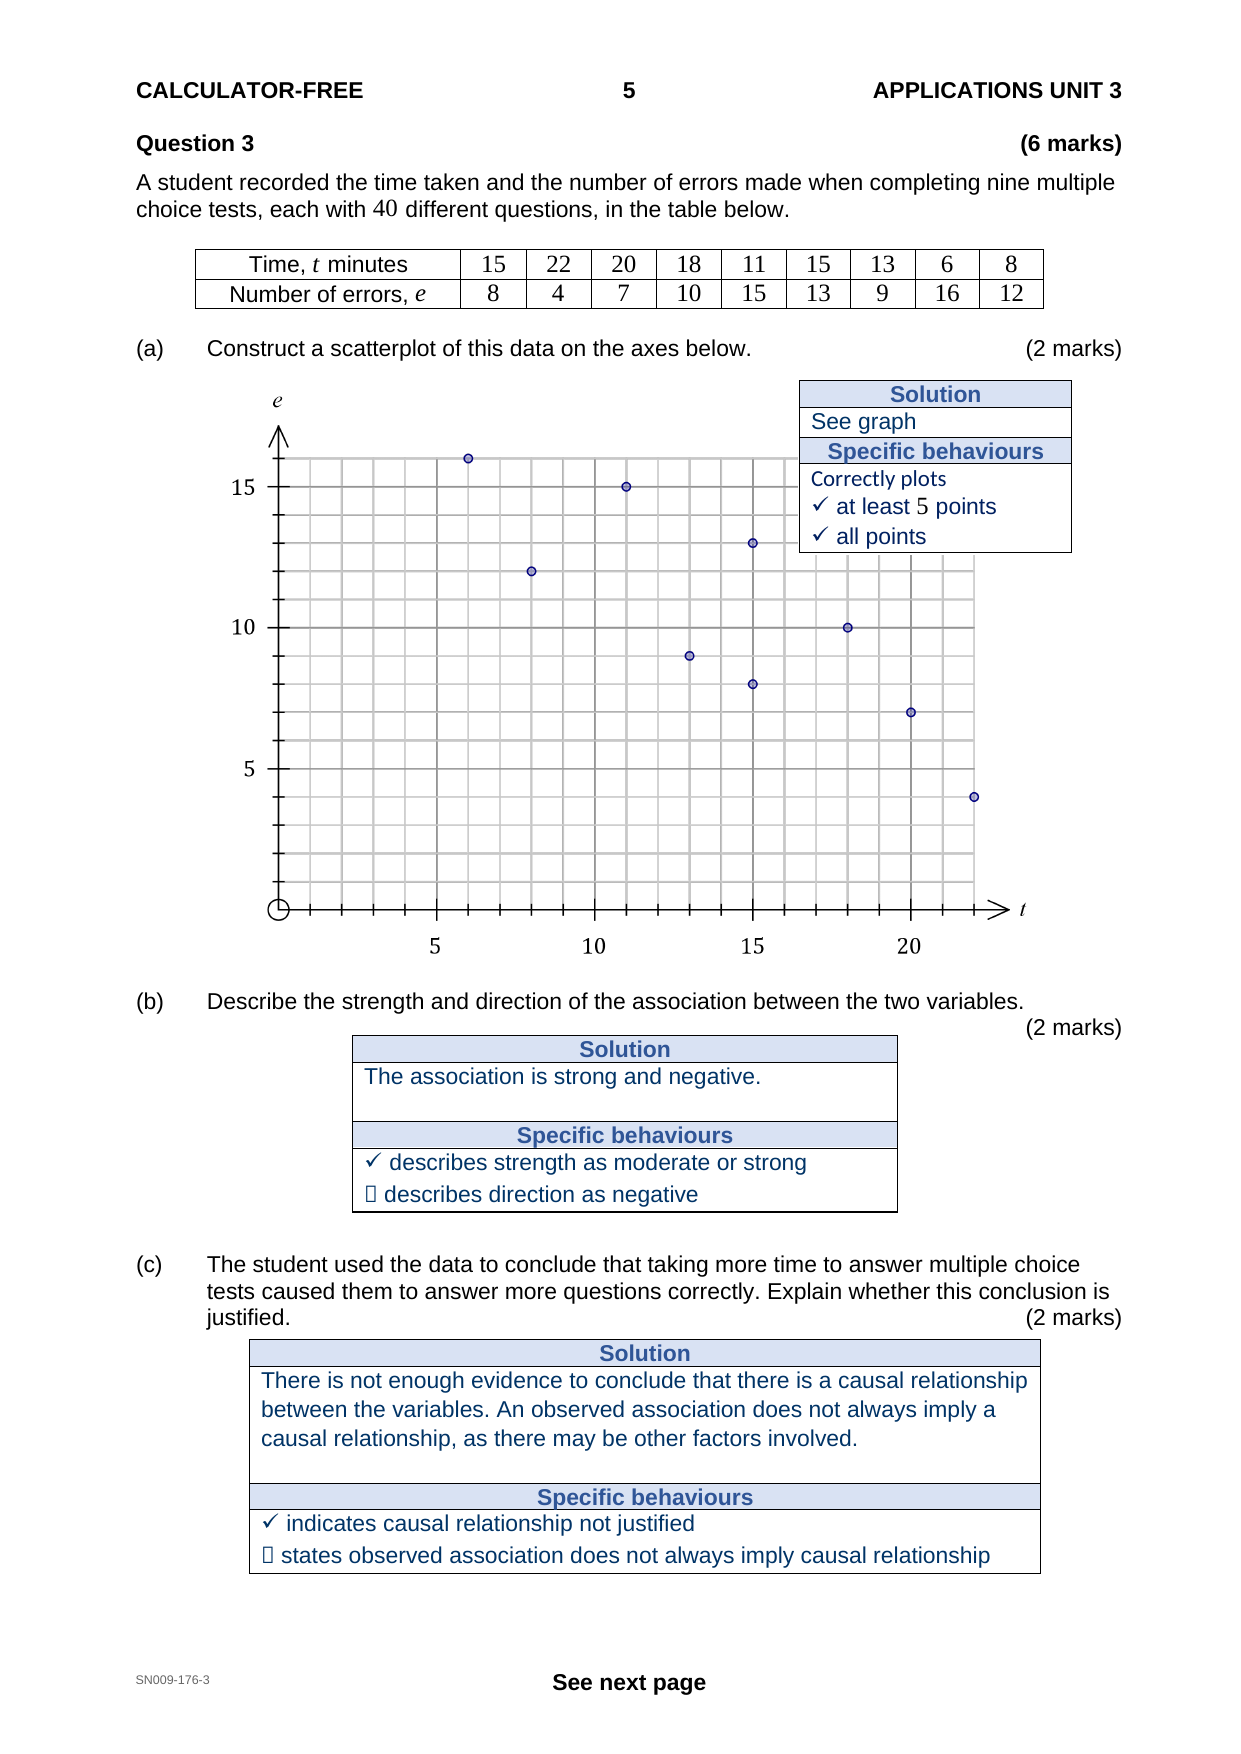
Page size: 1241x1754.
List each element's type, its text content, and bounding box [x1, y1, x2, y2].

table_header [657, 250, 721, 278]
table_cell [592, 280, 656, 308]
text (c) The student used the data to conclude that taking more time to answer multiple choice tests caused them to answer more questions correctly. Explain whether this conclusion is justified. (2 marks) [136, 1251, 1122, 1331]
table_cell [722, 280, 786, 308]
table_header [592, 250, 656, 278]
text (a) Construct a scatterplot of this data on the axes below. (2 marks) [136, 335, 1122, 362]
text A student recorded the time taken and the number of errors made when completing nine multiple choice tests, each with different questions, in the table below. [136, 169, 1122, 223]
picture [222, 388, 1036, 962]
table_cell Number of errors, [196, 280, 460, 308]
text (b) Describe the strength and direction of the association between the two variables. [136, 988, 1122, 1014]
table_cell [657, 280, 721, 308]
table_header [722, 250, 786, 278]
table_cell [916, 280, 979, 308]
table_header [980, 250, 1043, 278]
table_header Time, minutes [196, 250, 460, 278]
table_cell [787, 280, 850, 308]
table_header [851, 250, 915, 278]
table_header [461, 250, 526, 278]
table_header [916, 250, 979, 278]
table_header [527, 250, 591, 278]
table_cell [461, 280, 526, 308]
table_cell [527, 280, 591, 308]
text Question 3 (6 marks) [136, 130, 1122, 156]
table_header [787, 250, 850, 278]
table_cell [980, 280, 1043, 308]
text (2 marks) [136, 1014, 1122, 1041]
table_cell [851, 280, 915, 308]
